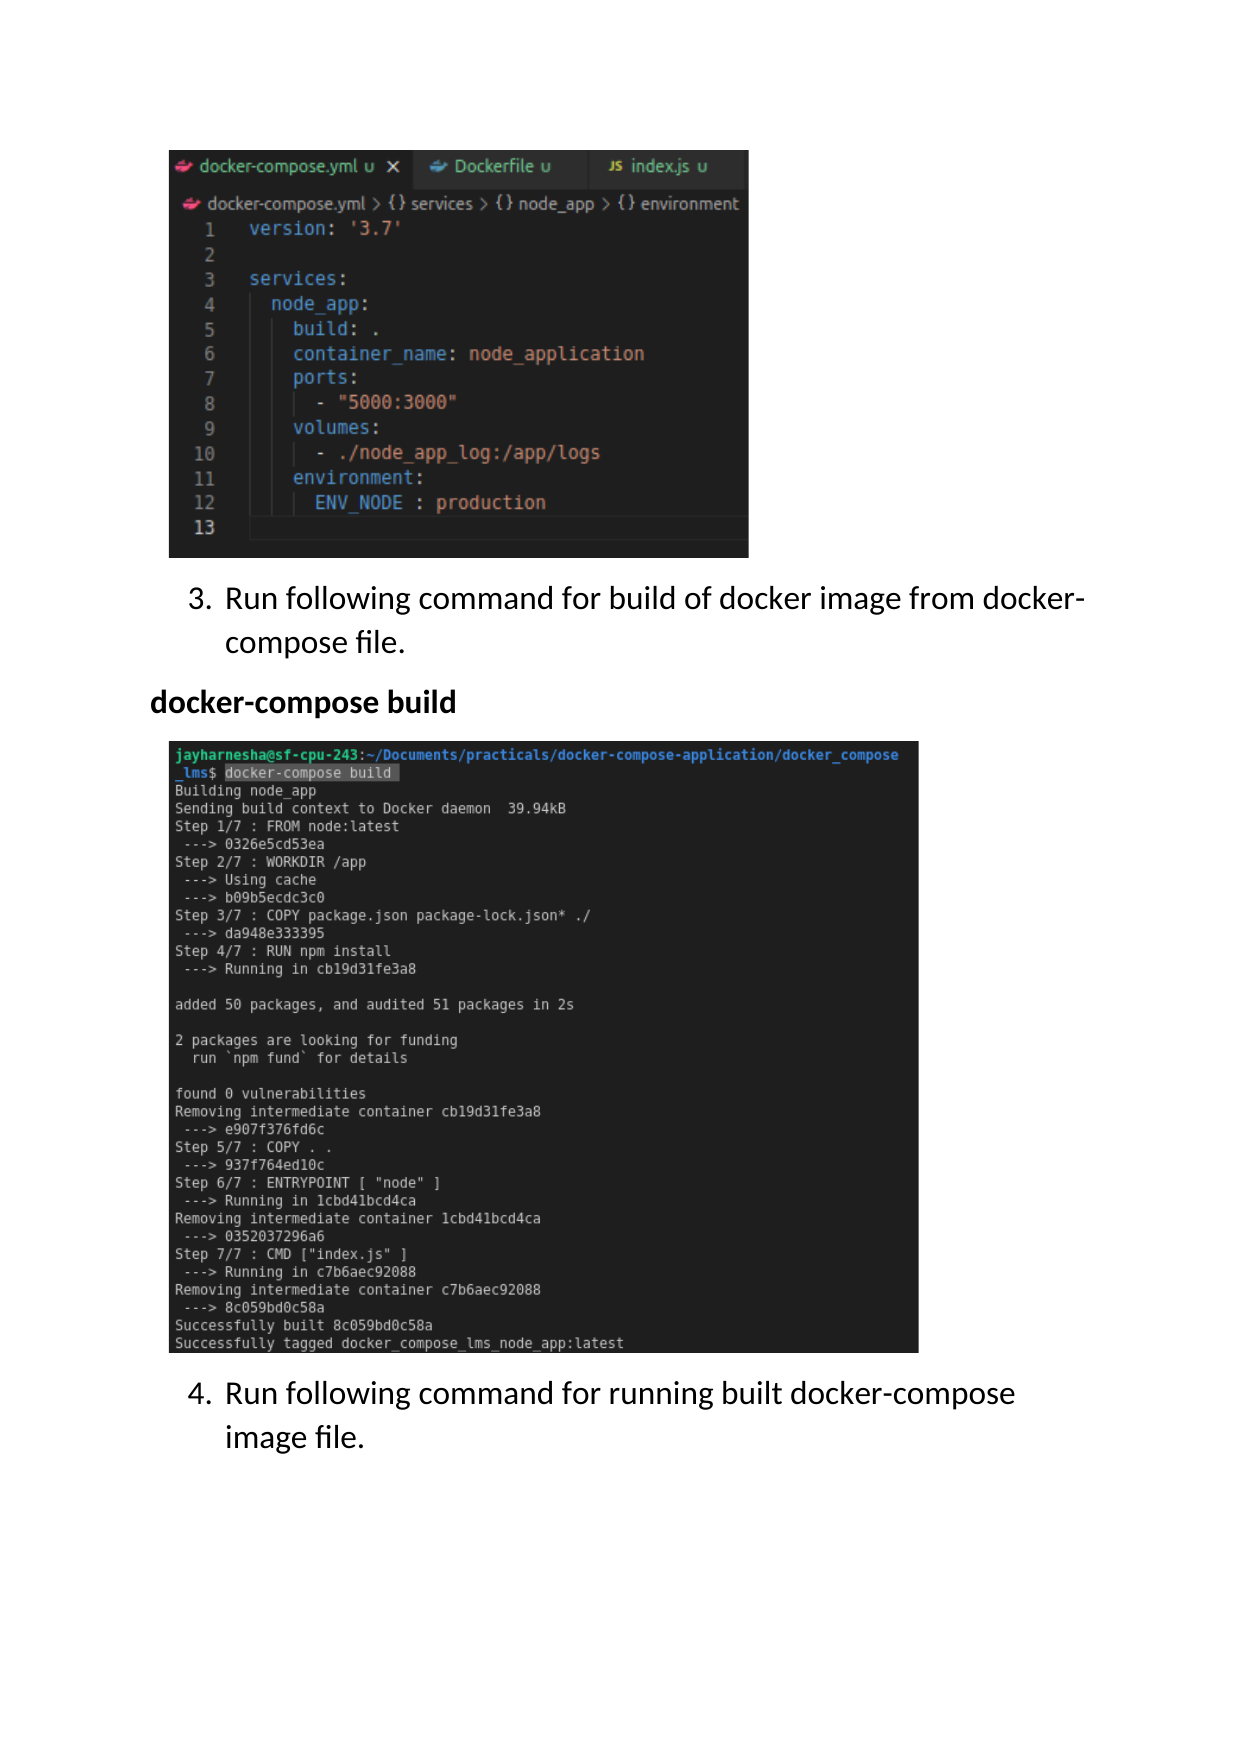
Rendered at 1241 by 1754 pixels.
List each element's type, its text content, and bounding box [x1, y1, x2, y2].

list Run following command for build of docker image from docker-compose file. [187, 577, 1090, 661]
text docker-compose build [150, 681, 1090, 722]
list Run following command for running built docker-compose image file. [187, 1372, 1090, 1456]
